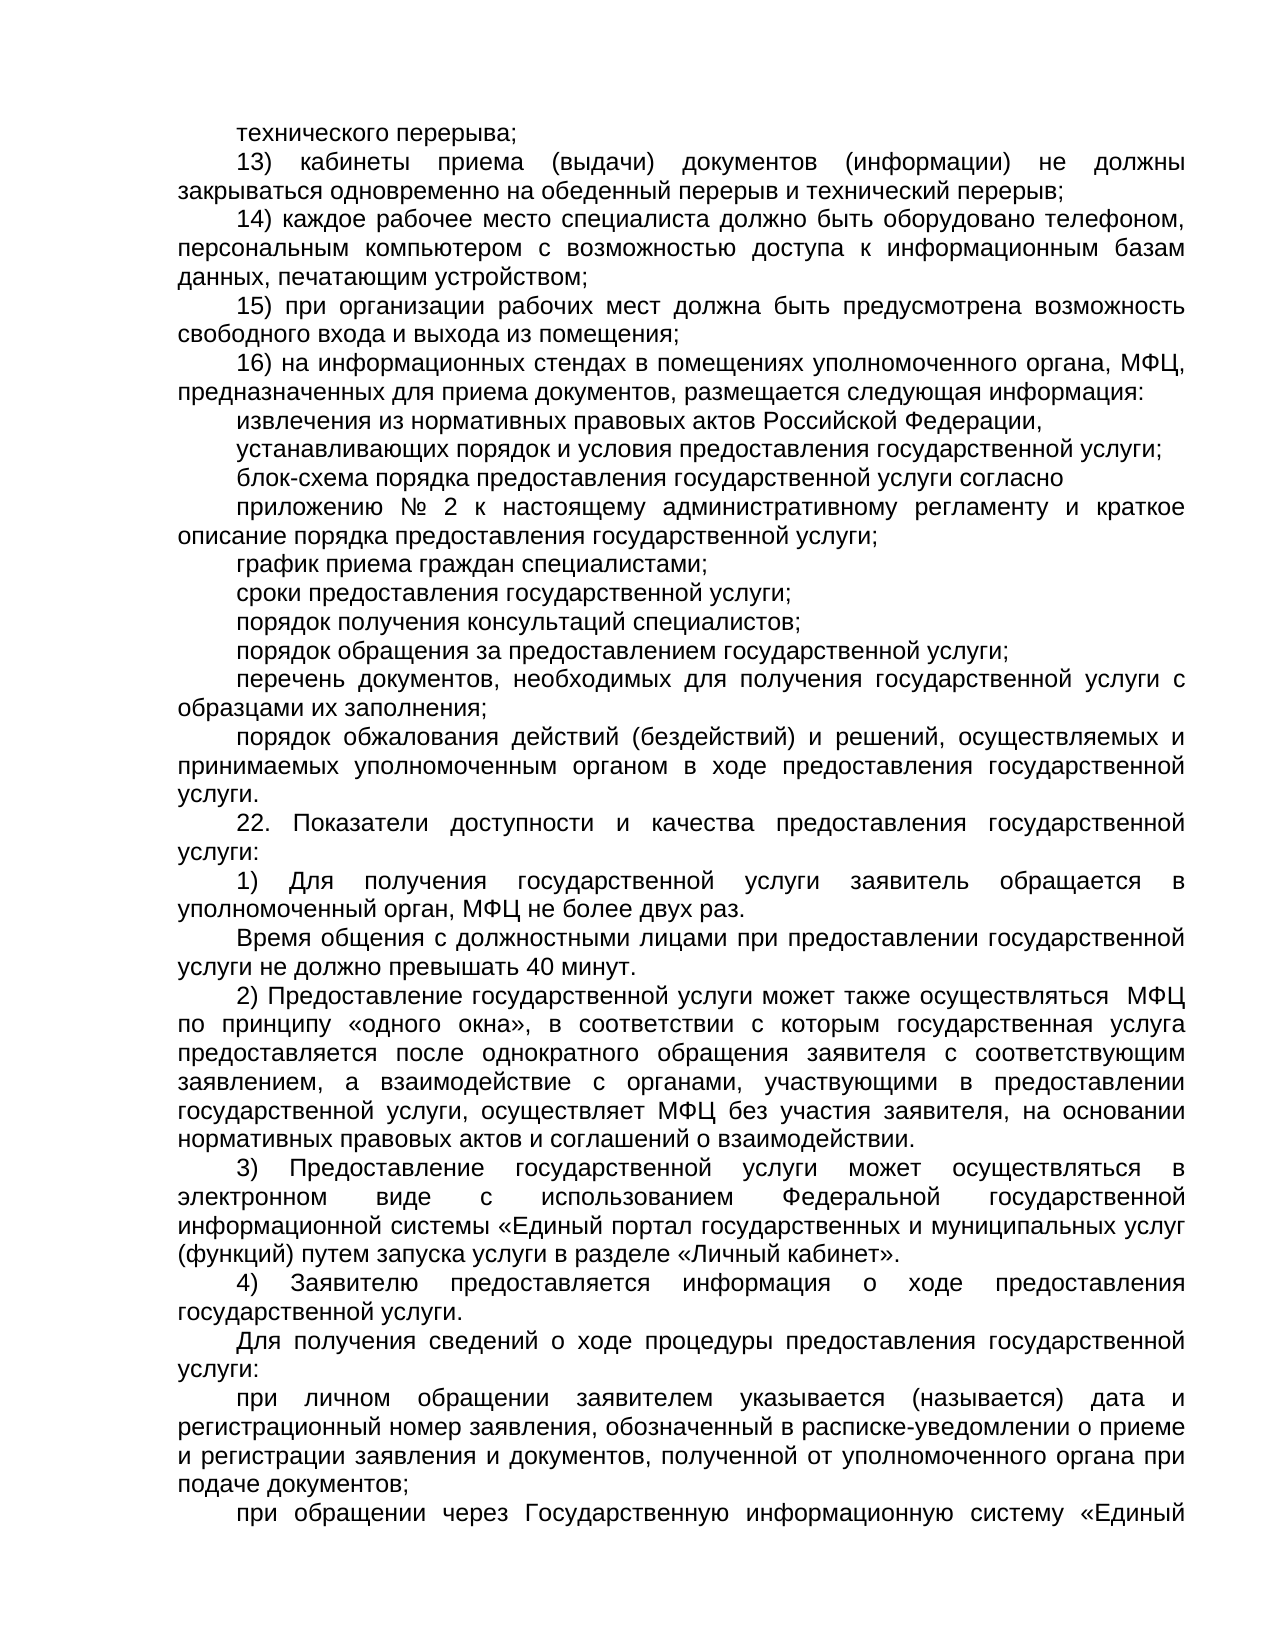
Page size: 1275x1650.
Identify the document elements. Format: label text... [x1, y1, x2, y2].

text порядок обжалования действий (бездействий) и решений, осуществляемых и принимаемых уполномоченным органом в ходе предоставления государственной услуги. [177, 722, 1186, 808]
text 13) кабинеты приема (выдачи) документов (информации) не должны закрываться одновременно на обеденный перерыв и технический перерыв; [177, 147, 1186, 204]
text 15) при организации рабочих мест должна быть предусмотрена возможность свободного входа и выхода из помещения; [177, 291, 1186, 348]
text порядок получения консультаций специалистов; [177, 607, 1186, 636]
text график приема граждан специалистами; [177, 549, 1186, 578]
text перечень документов, необходимых для получения государственной услуги с образцами их заполнения; [177, 664, 1186, 722]
text приложению № 2 к настоящему административному регламенту и краткое описание порядка предоставления государственной услуги; [177, 492, 1186, 549]
text 2) Предоставление государственной услуги может также осуществляться МФЦ по принципу «одного окна», в соответствии с которым государственная услуга предоставляется после однократного обращения заявителя с соответствующим заявлением, а взаимодействие с органами, участвующими в предоставлении государственной услуги, осуществляет МФЦ без участия заявителя, на основании нормативных правовых актов и соглашений о взаимодействии. [177, 981, 1186, 1153]
text устанавливающих порядок и условия предоставления государственной услуги; [177, 434, 1186, 463]
text извлечения из нормативных правовых актов Российской Федерации, [177, 406, 1186, 434]
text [177, 1498, 1186, 1527]
text Время общения с должностными лицами при предоставлении государственной услуги не должно превышать 40 минут. [177, 923, 1186, 981]
text сроки предоставления государственной услуги; [177, 578, 1186, 607]
text Для получения сведений о ходе процедуры предоставления государственной услуги: [177, 1326, 1186, 1383]
text порядок обращения за предоставлением государственной услуги; [177, 636, 1186, 664]
text 3) Предоставление государственной услуги может осуществляться в электронном виде с использованием Федеральной государственной информационной системы «Единый портал государственных и муниципальных услуг (функций) путем запуска услуги в разделе «Личный кабинет». [177, 1153, 1186, 1268]
text технического перерыва; [177, 118, 1186, 147]
text при личном обращении заявителем указывается (называется) дата и регистрационный номер заявления, обозначенный в расписке-уведомлении о приеме и регистрации заявления и документов, полученной от уполномоченного органа при подаче документов; [177, 1383, 1186, 1498]
text 4) Заявителю предоставляется информация о ходе предоставления государственной услуги. [177, 1268, 1186, 1326]
text 16) на информационных стендах в помещениях уполномоченного органа, МФЦ, предназначенных для приема документов, размещается следующая информация: [177, 348, 1186, 406]
text 14) каждое рабочее место специалиста должно быть оборудовано телефоном, персональным компьютером с возможностью доступа к информационным базам данных, печатающим устройством; [177, 204, 1186, 291]
text 1) Для получения государственной услуги заявитель обращается в уполномоченный орган, МФЦ не более двух раз. [177, 866, 1186, 923]
text блок-схема порядка предоставления государственной услуги согласно [177, 463, 1186, 492]
text 22. Показатели доступности и качества предоставления государственной услуги: [177, 808, 1186, 866]
